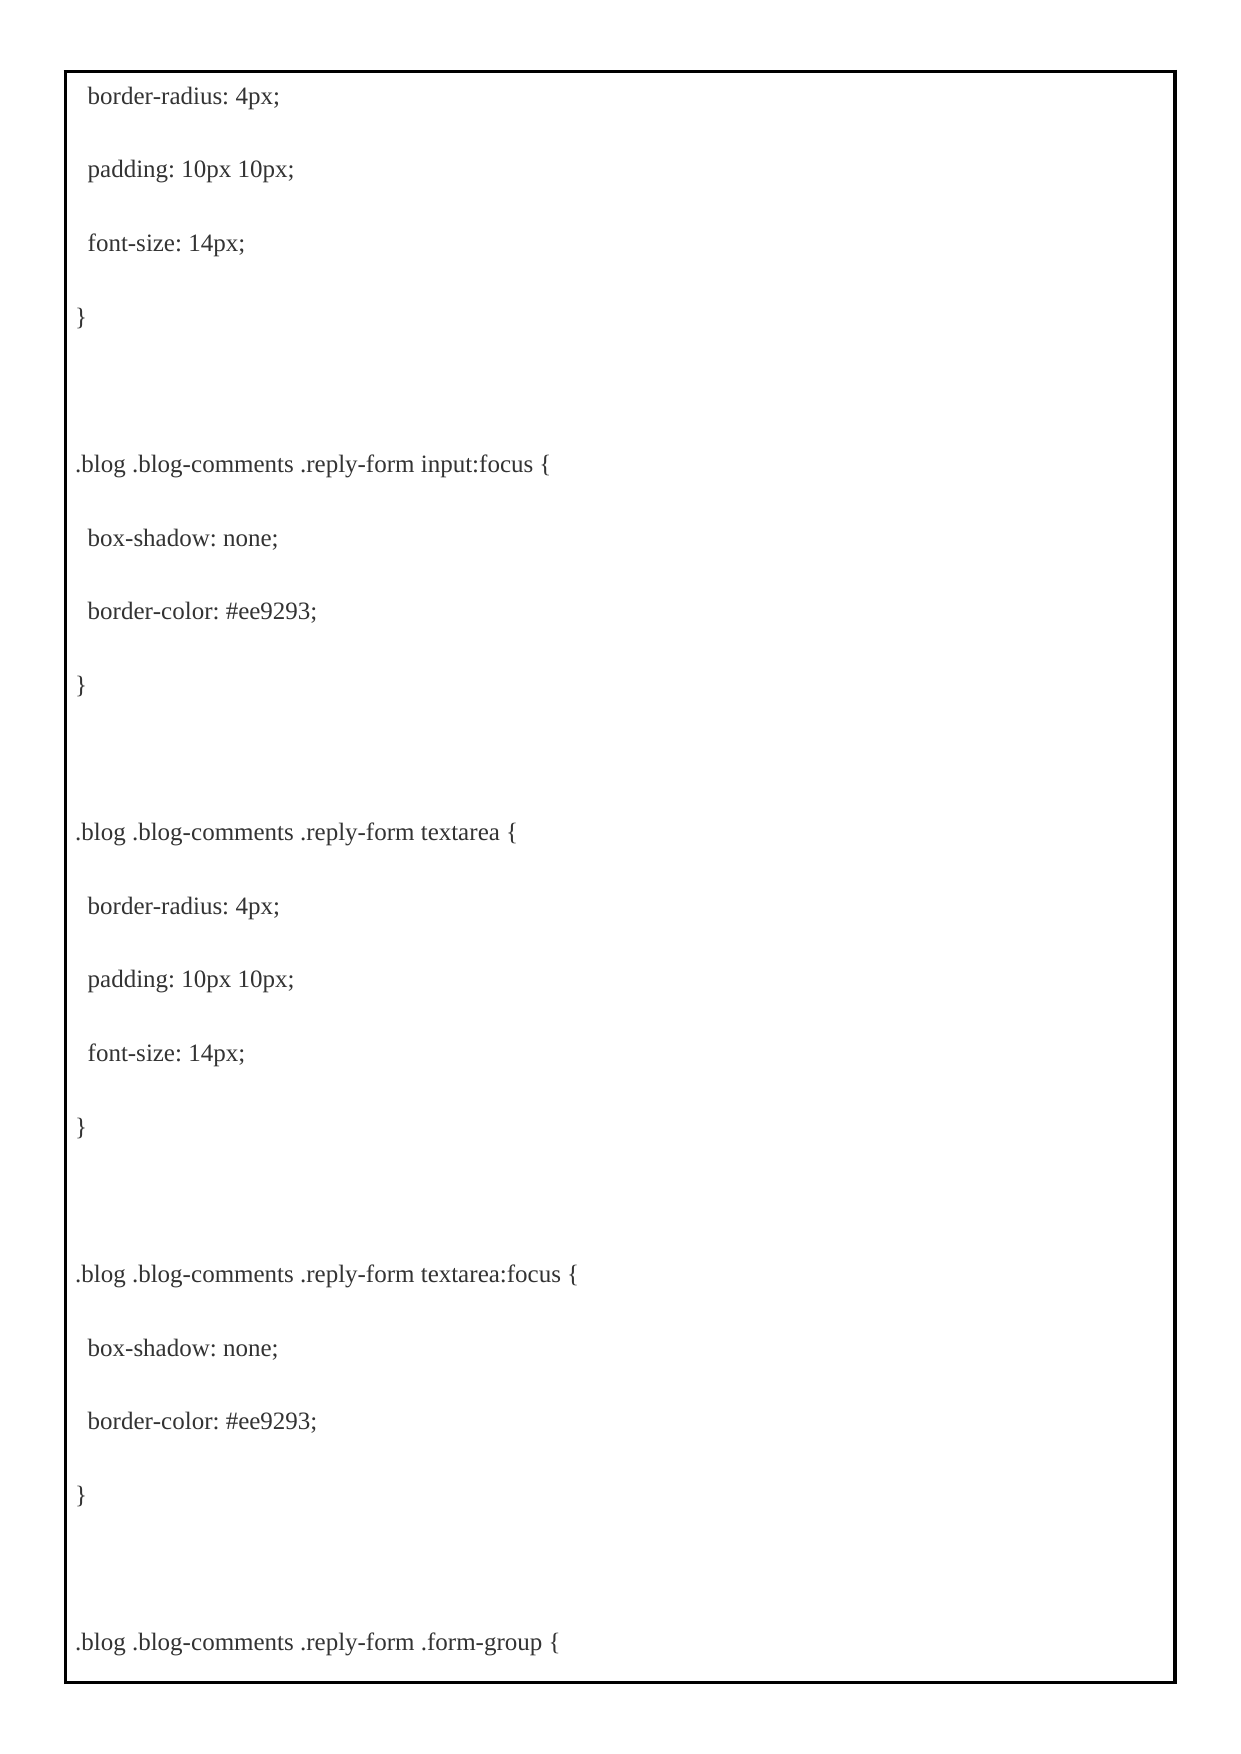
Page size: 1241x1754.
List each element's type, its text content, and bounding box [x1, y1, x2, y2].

list .blog .blog-comments .reply-form textarea:focus { [75, 1253, 1165, 1288]
list .blog .blog-comments .reply-form .form-group { [75, 1622, 1165, 1656]
list box-shadow: none; [75, 517, 1165, 551]
list border-color: #ee9293; [75, 1401, 1165, 1435]
list padding: 10px 10px; [75, 959, 1165, 993]
list .blog .blog-comments .reply-form input:focus { [75, 443, 1165, 478]
list font-size: 14px; [75, 222, 1165, 257]
list } [75, 1106, 1165, 1141]
list padding: 10px 10px; [75, 149, 1165, 183]
list border-radius: 4px; [75, 885, 1165, 920]
list } [75, 296, 1165, 331]
list border-color: #ee9293; [75, 591, 1165, 625]
list border-radius: 4px; [75, 75, 1165, 109]
list font-size: 14px; [75, 1032, 1165, 1067]
list } [75, 1474, 1165, 1509]
list .blog .blog-comments .reply-form textarea { [75, 811, 1165, 846]
list box-shadow: none; [75, 1327, 1165, 1362]
list } [75, 664, 1165, 699]
